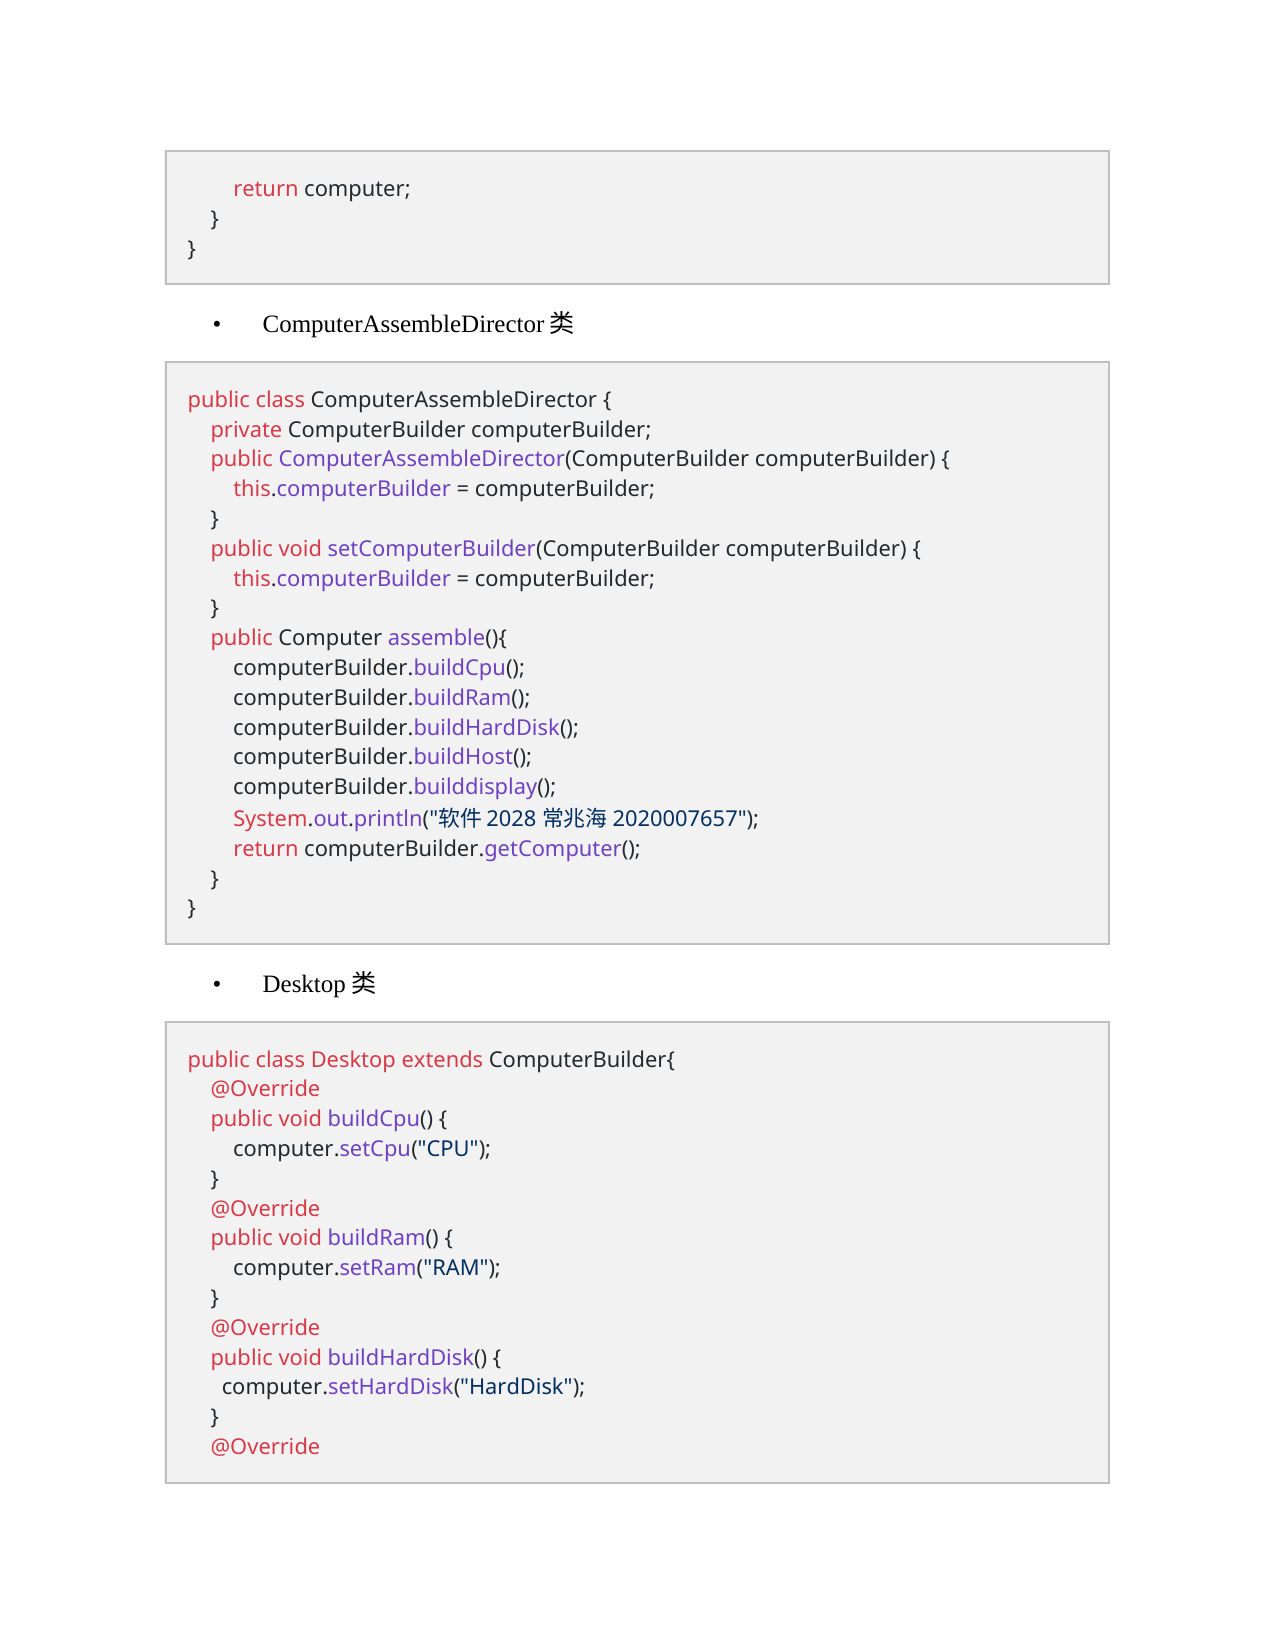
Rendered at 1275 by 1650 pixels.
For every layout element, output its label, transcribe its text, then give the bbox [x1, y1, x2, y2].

list ComputerAssembleDirector类 [212, 306, 1087, 340]
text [167, 152, 1108, 283]
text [167, 1023, 1108, 1482]
text public class ComputerAssembleDirector { private ComputerBuilder computerBuilder; public ComputerAssembleDirector(ComputerBuilder computerBuilder) { this.computerBuilder = computerBuilder; } public void setComputerBuilder(ComputerBuilder computerBuilder) { this.computerBuilder = computerBuilder; } public Computer assemble(){ computerBuilder.buildCpu(); computerBuilder.buildRam(); computerBuilder.buildHardDisk(); computerBuilder.buildHost(); computerBuilder.builddisplay(); System.out.println("软件2028 常兆海 2020007657"); return computerBuilder.getComputer(); } } [167, 363, 1108, 943]
list Desktop类 [212, 966, 1087, 1000]
